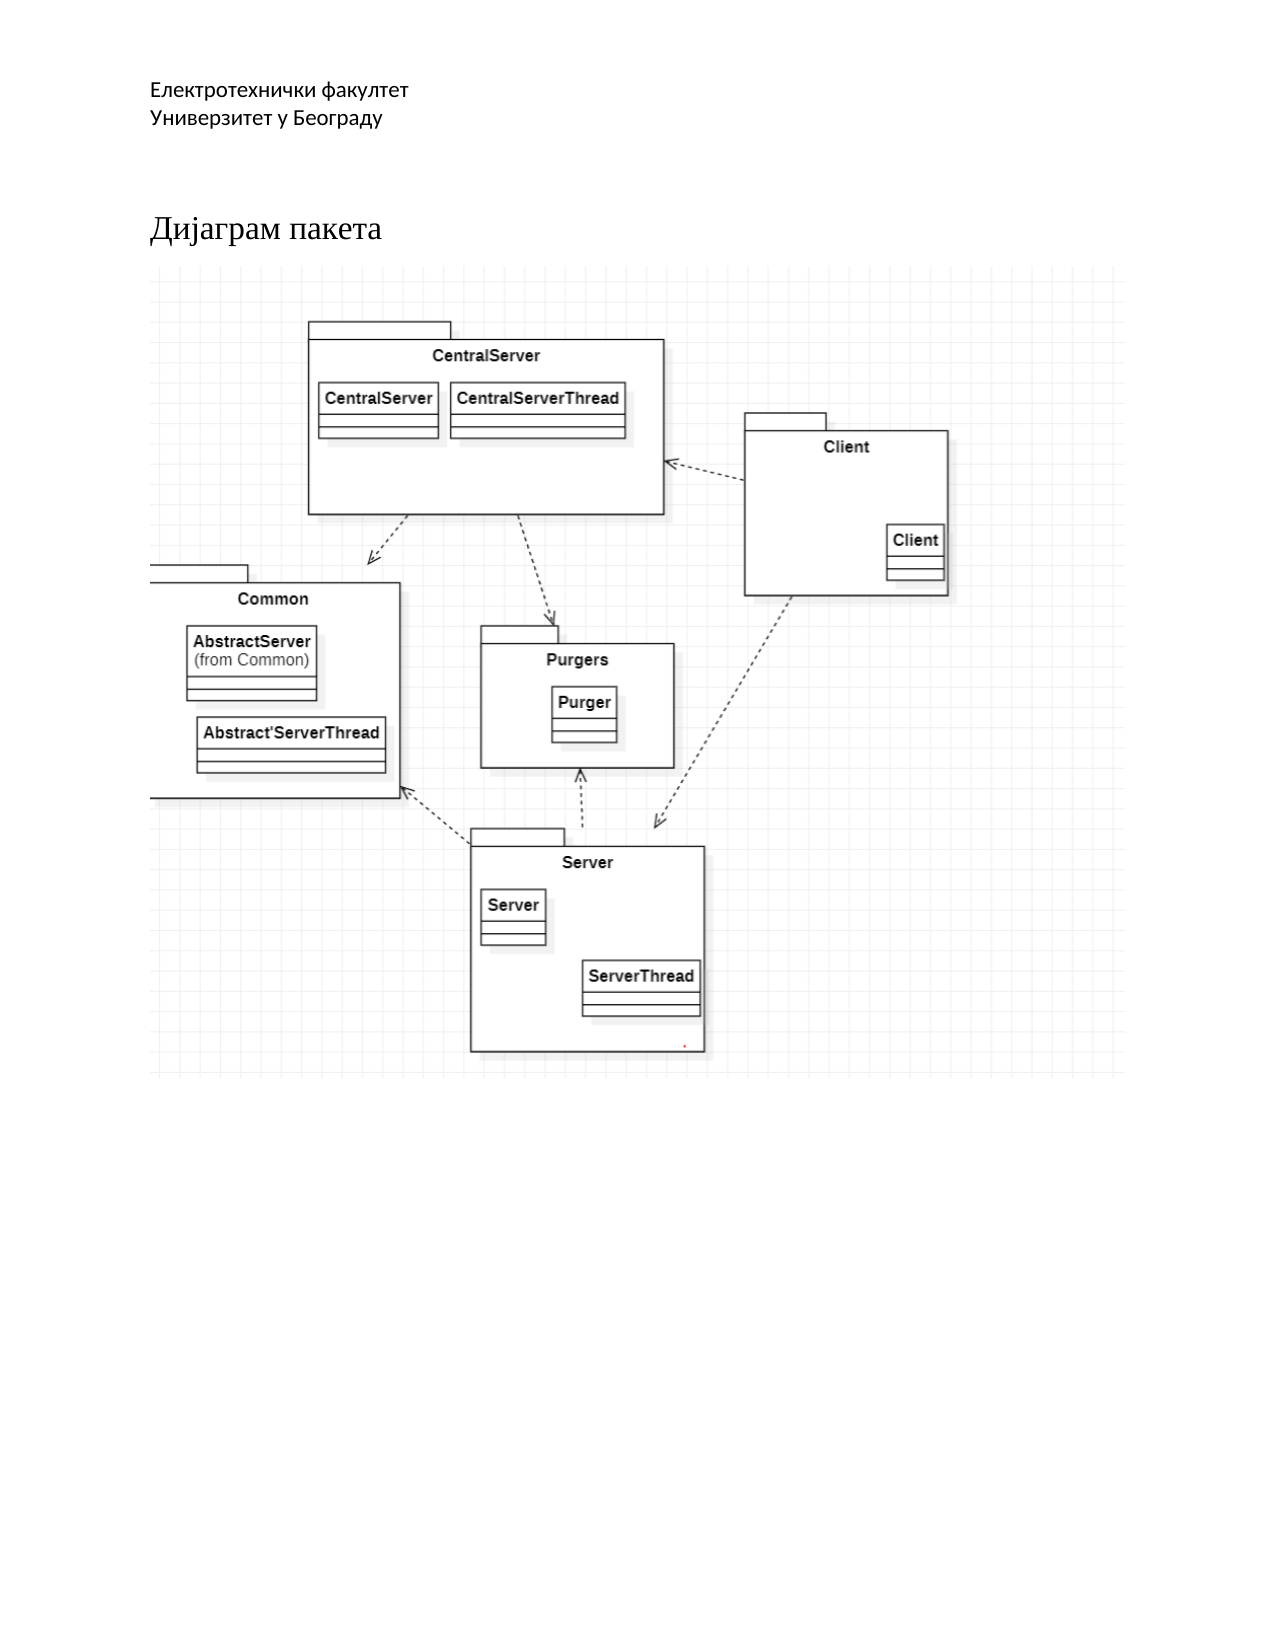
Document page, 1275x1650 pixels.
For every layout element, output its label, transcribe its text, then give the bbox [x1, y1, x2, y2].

text Дијаграм пакета [150, 208, 1125, 246]
picture [150, 266, 1125, 1078]
